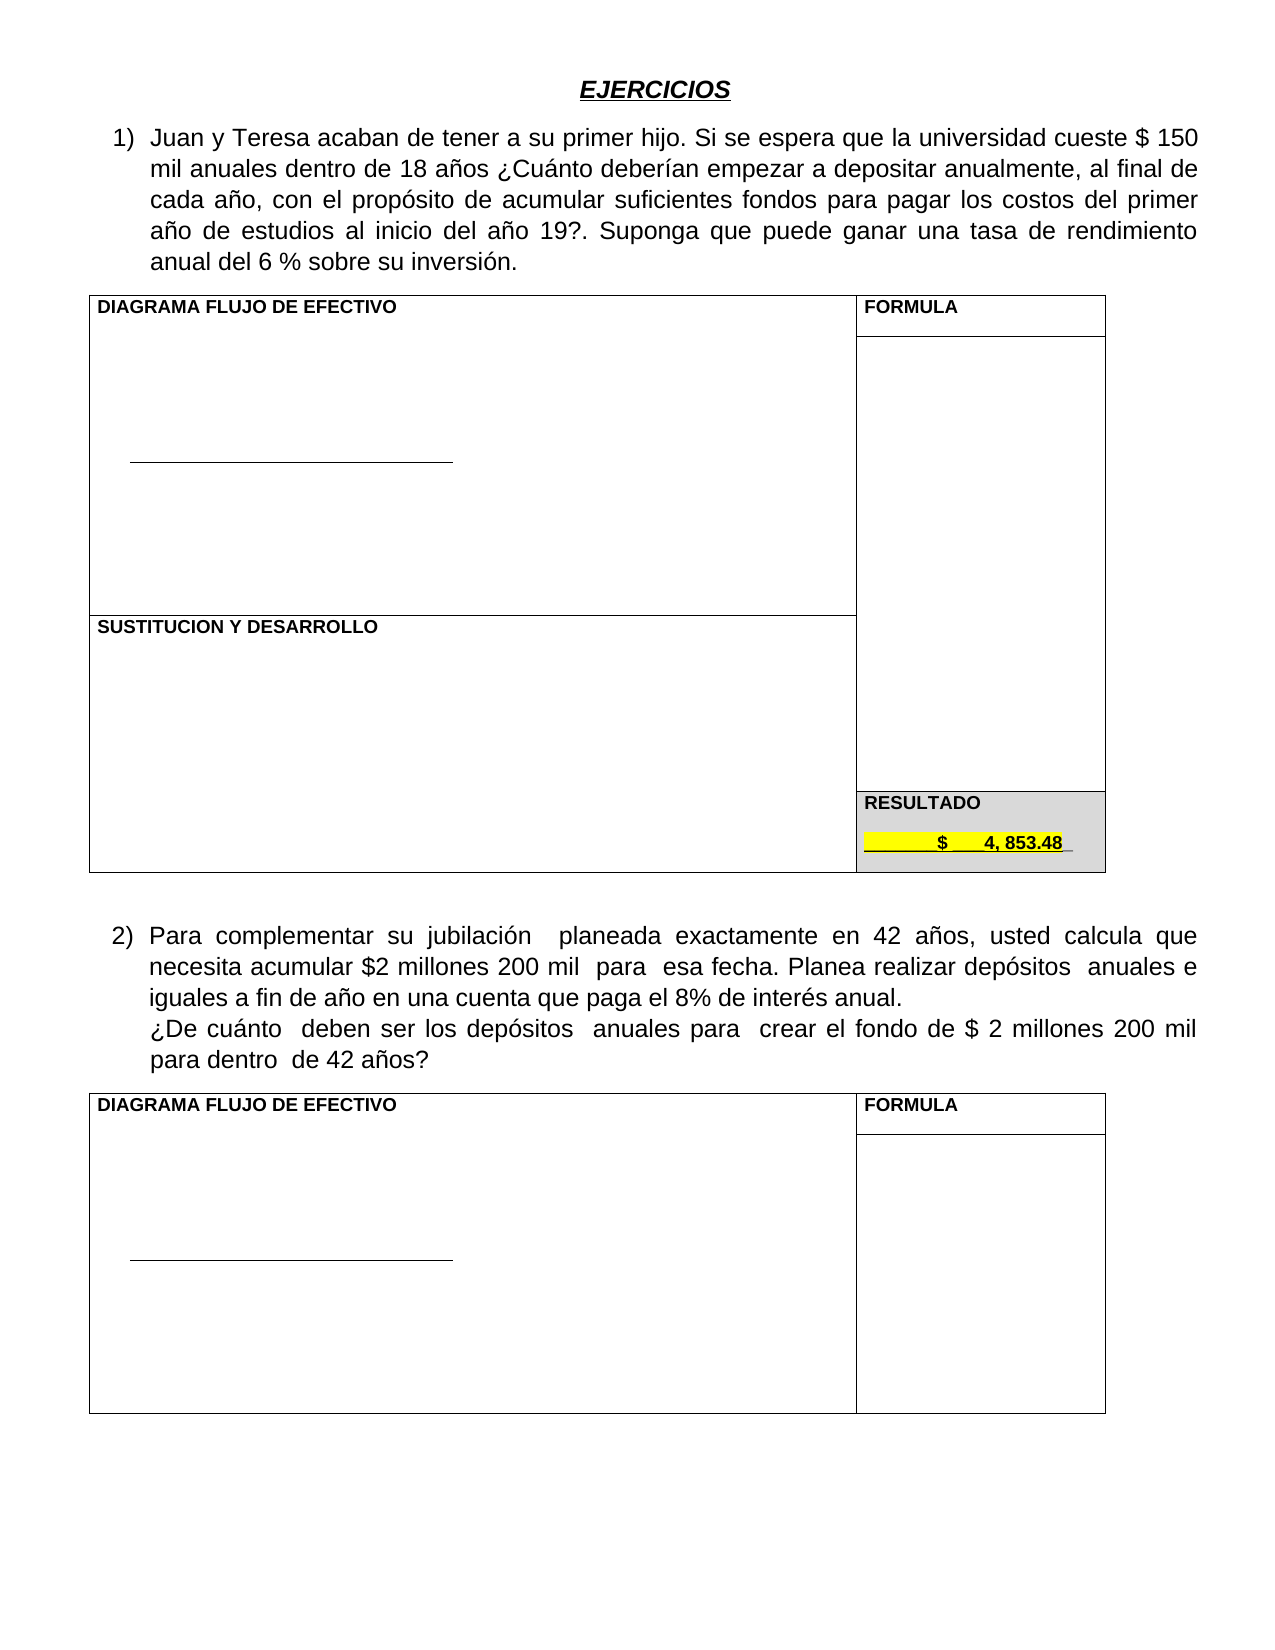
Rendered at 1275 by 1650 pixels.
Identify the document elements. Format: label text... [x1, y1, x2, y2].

list Juan y Teresa acaban de tener a su primer hijo. Si se espera que la universidad cueste $ 150 mil anuales dentro de 18 años ¿Cuánto deberían empezar a depositar anualmente, al final de cada año, con el propósito de acumular suficientes fondos para pagar los costos del primer año de estudios al inicio del año 19?. Suponga que puede ganar una tasa de rendimiento anual del 6 % sobre su inversión. [112, 123, 1200, 276]
table_cell [857, 1135, 1105, 1413]
list ¿De cuánto deben ser los depósitos anuales para crear el fondo de $ 2 millones 200 mil para dentro de 42 años? [150, 1014, 1200, 1074]
table_header DIAGRAMA FLUJO DE EFECTIVO [90, 1094, 856, 1413]
table_cell [857, 337, 1105, 791]
table_header FORMULA [857, 296, 1105, 336]
text EJERCICIOS [112, 75, 1200, 104]
table_header FORMULA [857, 1094, 1105, 1134]
table_cell SUSTITUCION Y DESARROLLO [90, 616, 856, 872]
table_header DIAGRAMA FLUJO DE EFECTIVO [90, 296, 856, 615]
list Para complementar su jubilación planeada exactamente en 42 años, usted calcula que necesita acumular $2 millones 200 mil para esa fecha. Planea realizar depósitos anuales e iguales a fin de año en una cuenta que paga el 8% de interés anual. [111, 921, 1200, 1012]
table_cell RESULTADO _______$ ___4, 853.48_ [857, 792, 1105, 872]
